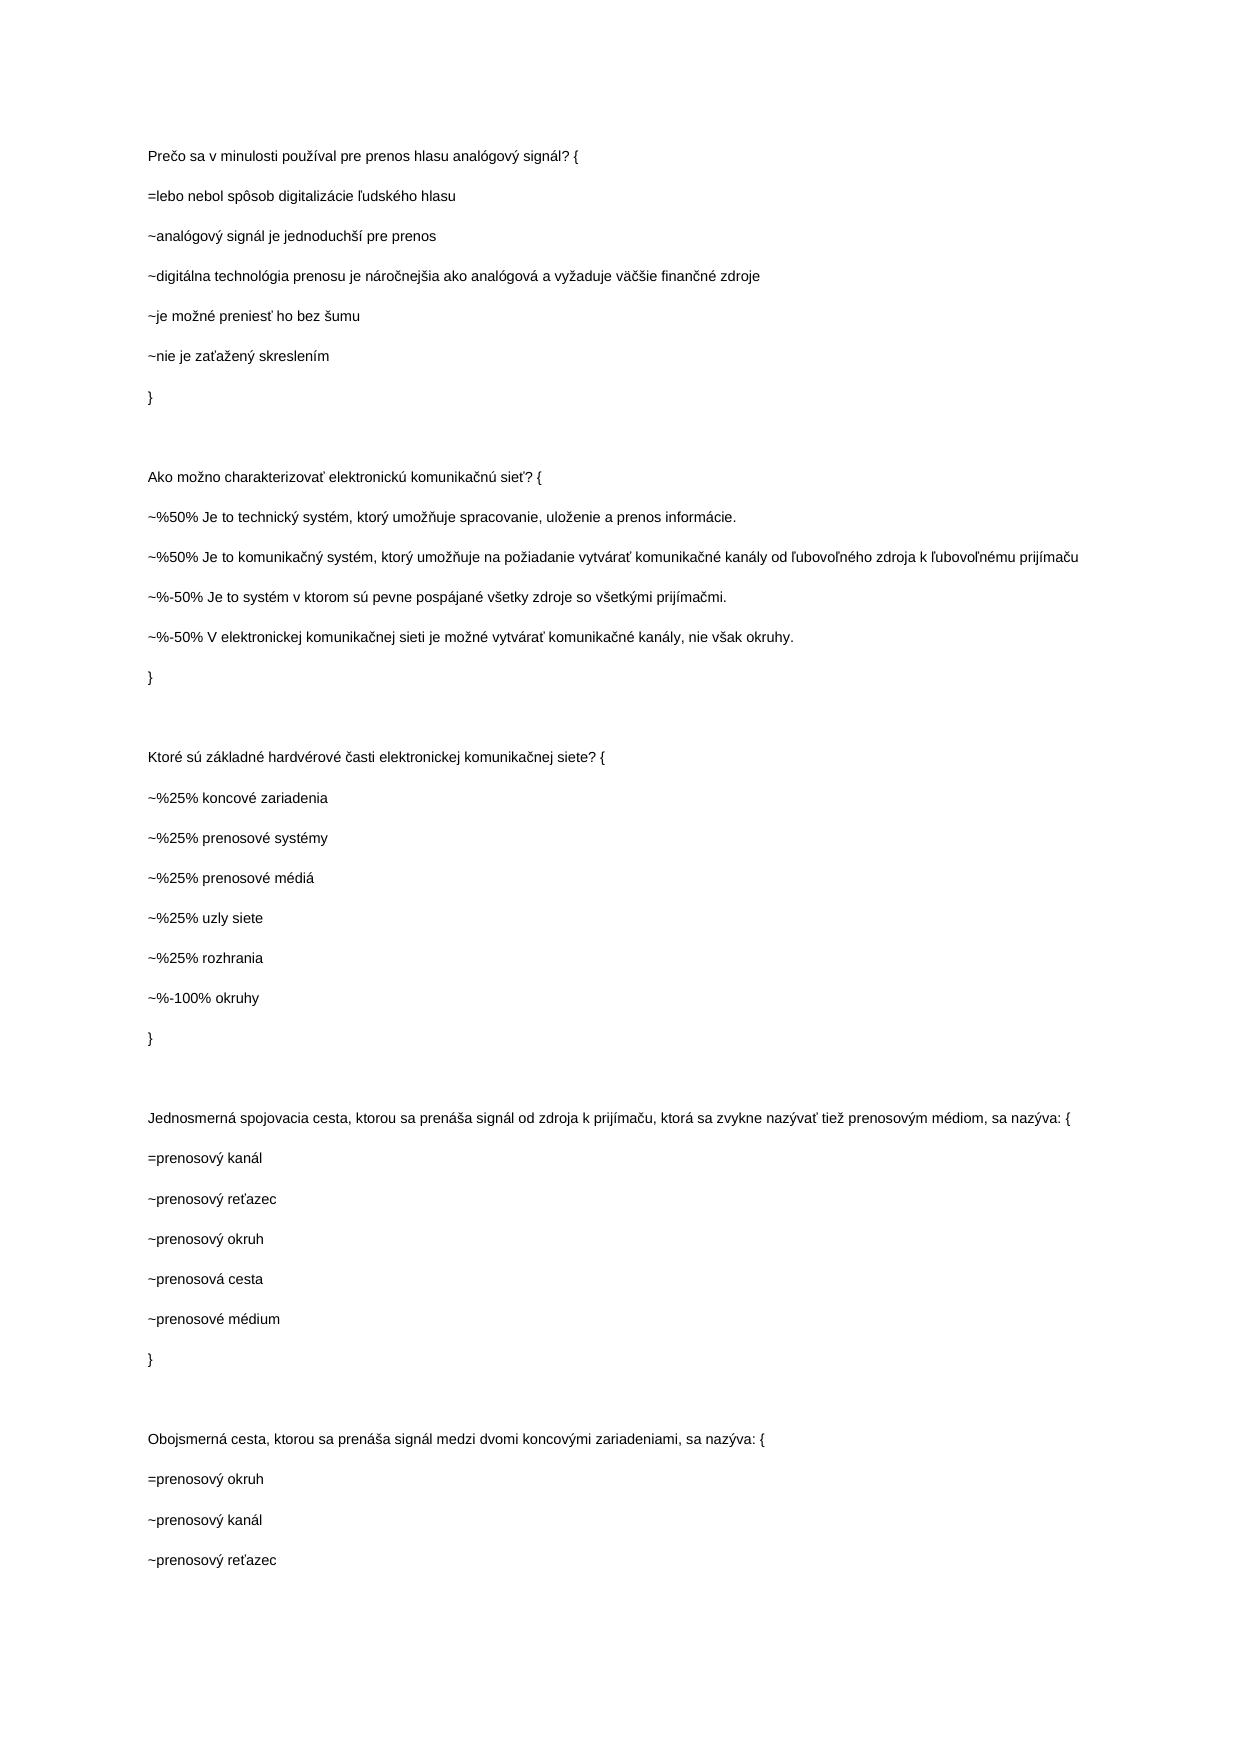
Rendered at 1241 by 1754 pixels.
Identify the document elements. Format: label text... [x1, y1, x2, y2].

text ~%50% Je to komunikačný systém, ktorý umožňuje na požiadanie vytvárať komunikačné kanály od ľubovoľného zdroja k ľubovoľnému prijímaču [148, 549, 1093, 565]
text ~nie je zaťažený skreslením [148, 348, 1093, 365]
text ~%-50% V elektronickej komunikačnej sieti je možné vytvárať komunikačné kanály, nie však okruhy. [148, 629, 1093, 646]
text } [148, 388, 1093, 405]
text Ako možno charakterizovať elektronickú komunikačnú sieť? { [148, 468, 1093, 485]
text Prečo sa v minulosti používal pre prenos hlasu analógový signál? { [148, 148, 1093, 164]
text } [148, 1030, 1093, 1047]
text =prenosový kanál [148, 1150, 1093, 1167]
text ~%25% rozhrania [148, 950, 1093, 966]
text Obojsmerná cesta, ktorou sa prenáša signál medzi dvomi koncovými zariadeniami, sa nazýva: { [148, 1431, 1093, 1448]
text Jednosmerná spojovacia cesta, ktorou sa prenáša signál od zdroja k prijímaču, ktorá sa zvykne nazývať tiež prenosovým médiom, sa nazýva: { [148, 1110, 1093, 1127]
text ~prenosový okruh [148, 1230, 1093, 1247]
text ~analógový signál je jednoduchší pre prenos [148, 228, 1093, 244]
text ~prenosový kanál [148, 1511, 1093, 1528]
text ~%25% prenosové médiá [148, 869, 1093, 886]
text =lebo nebol spôsob digitalizácie ľudského hlasu [148, 188, 1093, 204]
text ~%25% koncové zariadenia [148, 789, 1093, 806]
text } [148, 1351, 1093, 1367]
text ~%-50% Je to systém v ktorom sú pevne pospájané všetky zdroje so všetkými prijímačmi. [148, 589, 1093, 606]
text Ktoré sú základné hardvérové časti elektronickej komunikačnej siete? { [148, 749, 1093, 766]
text ~prenosový reťazec [148, 1190, 1093, 1207]
text ~digitálna technológia prenosu je náročnejšia ako analógová a vyžaduje väčšie finančné zdroje [148, 268, 1093, 285]
text ~%-100% okruhy [148, 990, 1093, 1007]
text ~prenosový reťazec [148, 1551, 1093, 1568]
text ~%25% prenosové systémy [148, 829, 1093, 846]
text ~je možné preniesť ho bez šumu [148, 308, 1093, 325]
text ~%50% Je to technický systém, ktorý umožňuje spracovanie, uloženie a prenos informácie. [148, 508, 1093, 525]
text ~prenosové médium [148, 1311, 1093, 1327]
text ~%25% uzly siete [148, 909, 1093, 926]
text } [148, 669, 1093, 686]
text ~prenosová cesta [148, 1271, 1093, 1287]
text =prenosový okruh [148, 1471, 1093, 1488]
